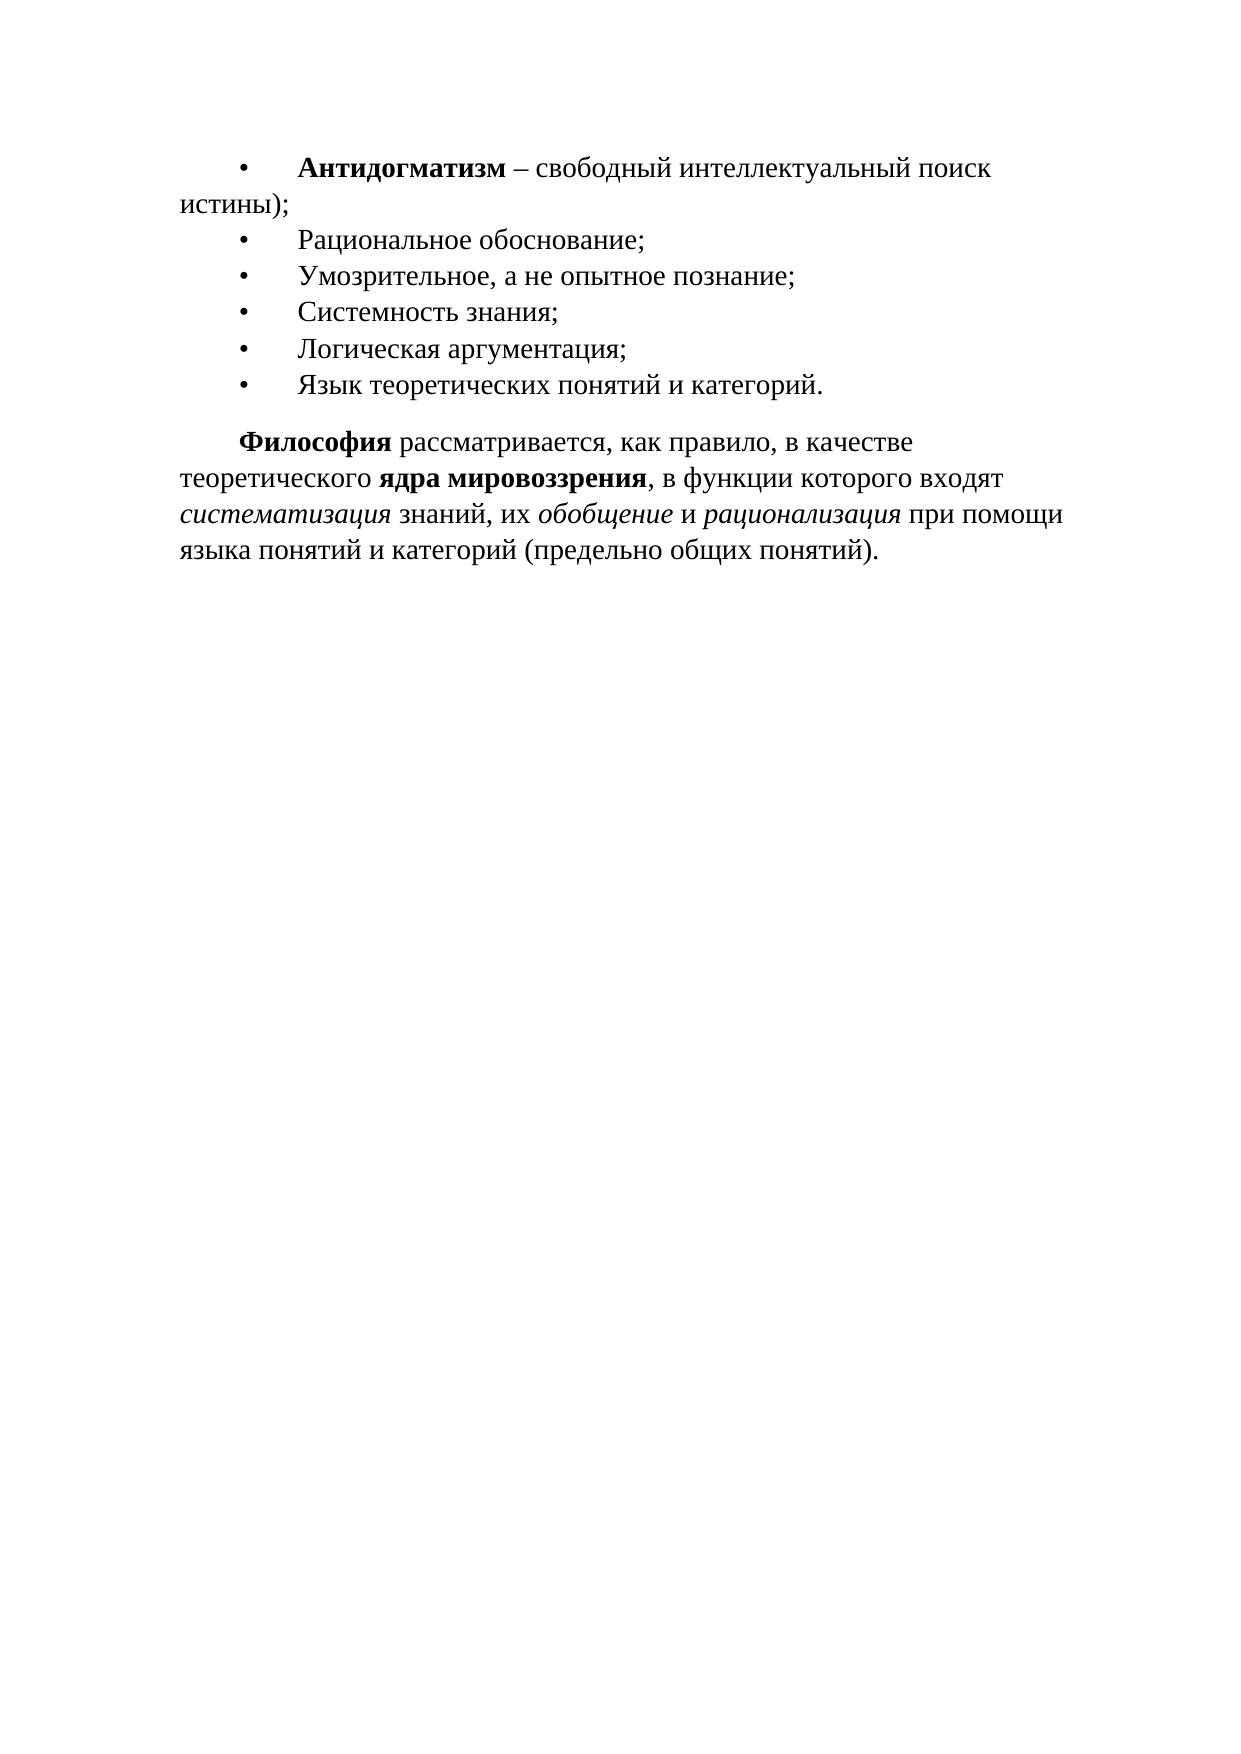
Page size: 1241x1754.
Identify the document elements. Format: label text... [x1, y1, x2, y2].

list Рациональное обоснование; [179, 222, 1090, 256]
list Умозрительное, а не опытное познание; [179, 258, 1090, 292]
list Логическая аргументация; [179, 331, 1090, 364]
text Философия рассматривается, как правило, в качестве теоретического ядра мировоззрения, в функции которого входят систематизация знаний, их обобщение и рационализация при помощи языка понятий и категорий (предельно общих понятий). [179, 424, 1090, 566]
list Антидогматизм – свободный интеллектуальный поиск истины); [179, 150, 1090, 220]
list Системность знания; [179, 294, 1090, 328]
list Язык теоретических понятий и категорий. [179, 367, 1090, 400]
